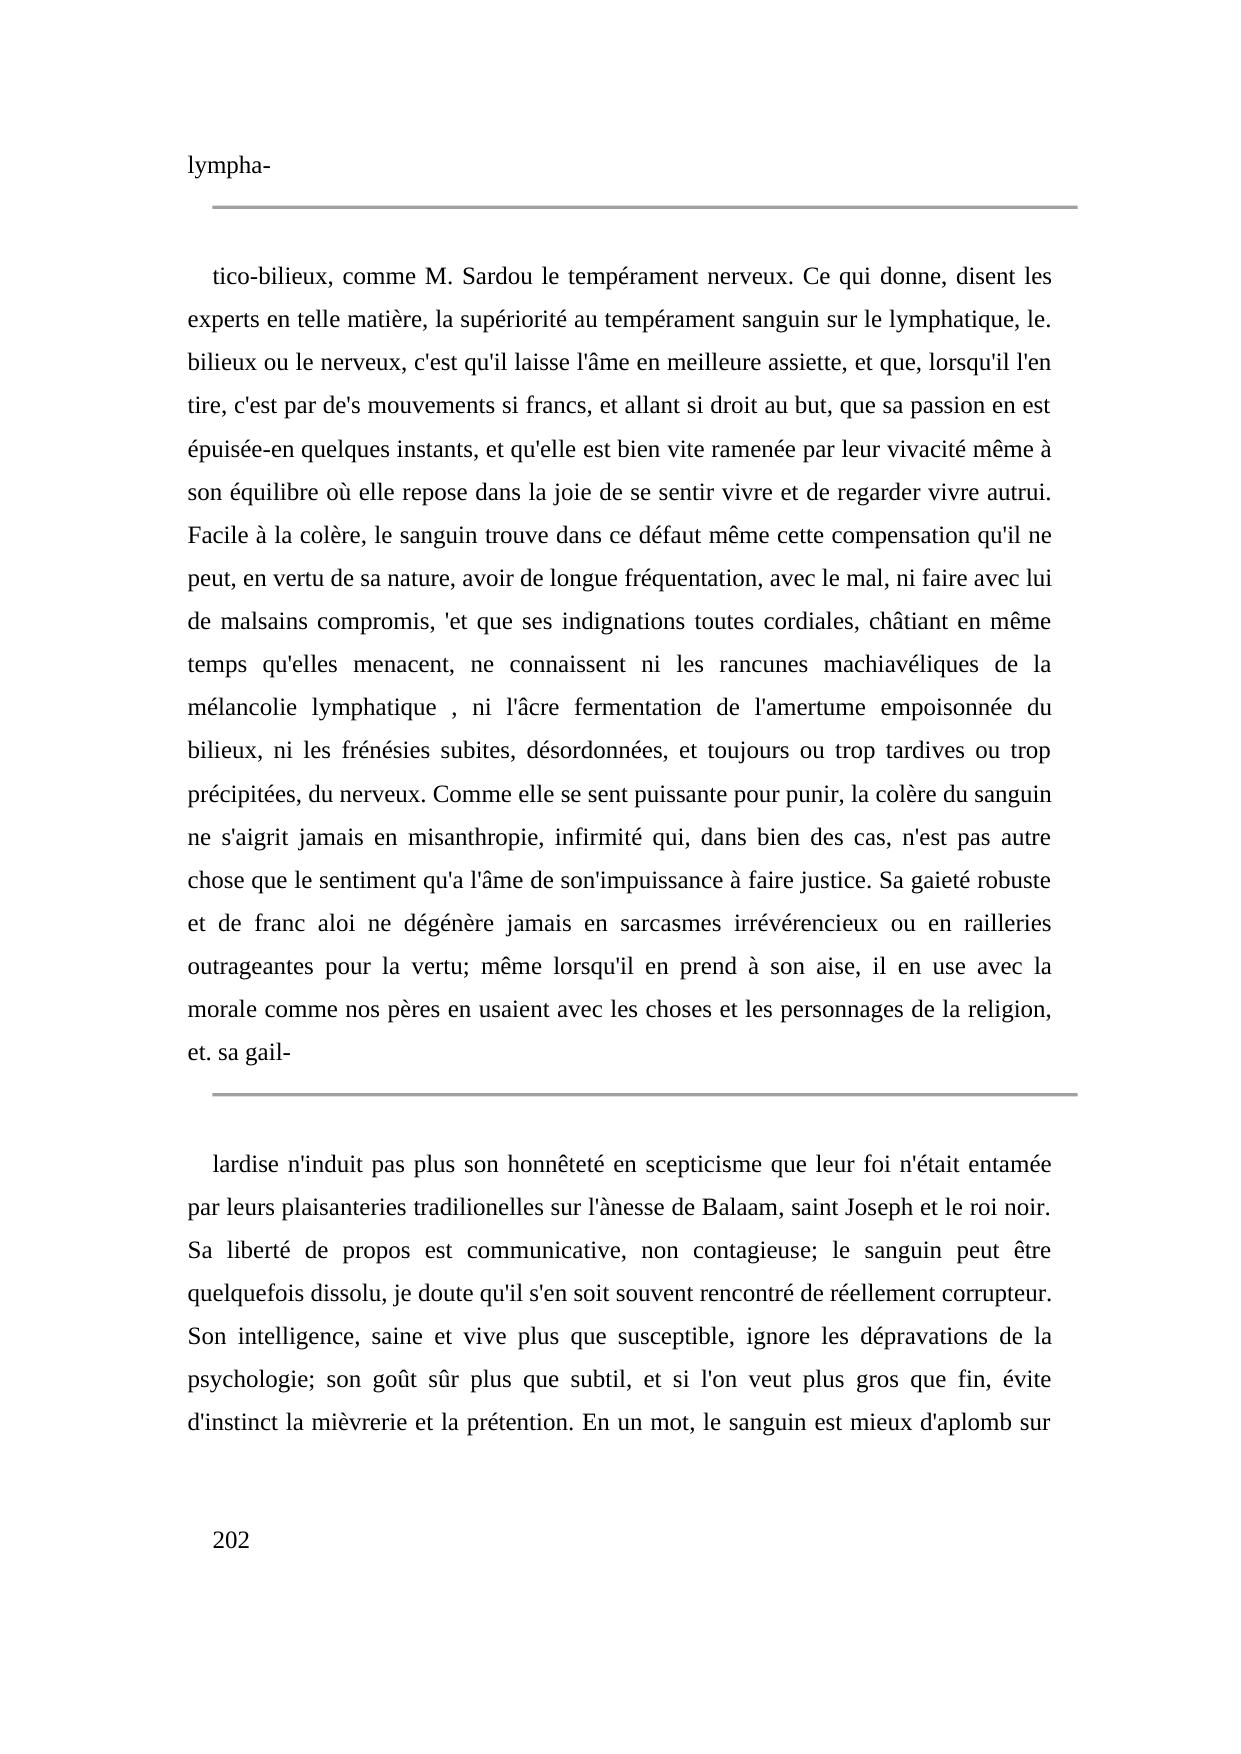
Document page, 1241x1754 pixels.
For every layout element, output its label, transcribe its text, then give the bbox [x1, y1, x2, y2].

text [187, 1149, 1053, 1436]
text tico-bilieux, comme M. Sardou le tempérament nerveux. Ce qui donne, disent les experts en telle matière, la supériorité au tempérament sanguin sur le lymphatique, le. bilieux ou le nerveux, c'est qu'il laisse l'âme en meilleure assiette, et que, lorsqu'il l'en tire, c'est par de's mouvements si francs, et allant si droit au but, que sa passion en est épuisée-en quelques instants, et qu'elle est bien vite ramenée par leur vivacité même à son équilibre où elle repose dans la joie de se sentir vivre et de regarder vivre autrui. Facile à la colère, le sanguin trouve dans ce défaut même cette compensation qu'il ne peut, en vertu de sa nature, avoir de longue fréquentation, avec le mal, ni faire avec lui de malsains compromis, 'et que ses indignations toutes cordiales, châtiant en même temps qu'elles menacent, ne connaissent ni les rancunes machiavéliques de la mélancolie lymphatique , ni l'âcre fermentation de l'amertume empoisonnée du bilieux, ni les frénésies subites, désordonnées, et toujours ou trop tardives ou trop précipitées, du nerveux. Comme elle se sent puissante pour punir, la colère du sanguin ne s'aigrit jamais en misanthropie, infirmité qui, dans bien des cas, n'est pas autre chose que le sentiment qu'a l'âme de son'impuissance à faire justice. Sa gaieté robuste et de franc aloi ne dégénère jamais en sarcasmes irrévérencieux ou en railleries outrageantes pour la vertu; même lorsqu'il en prend à son aise, il en use avec la morale comme nos pères en usaient avec les choses et les personnages de la religion, et. sa gail- [187, 261, 1053, 1066]
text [187, 150, 1053, 179]
